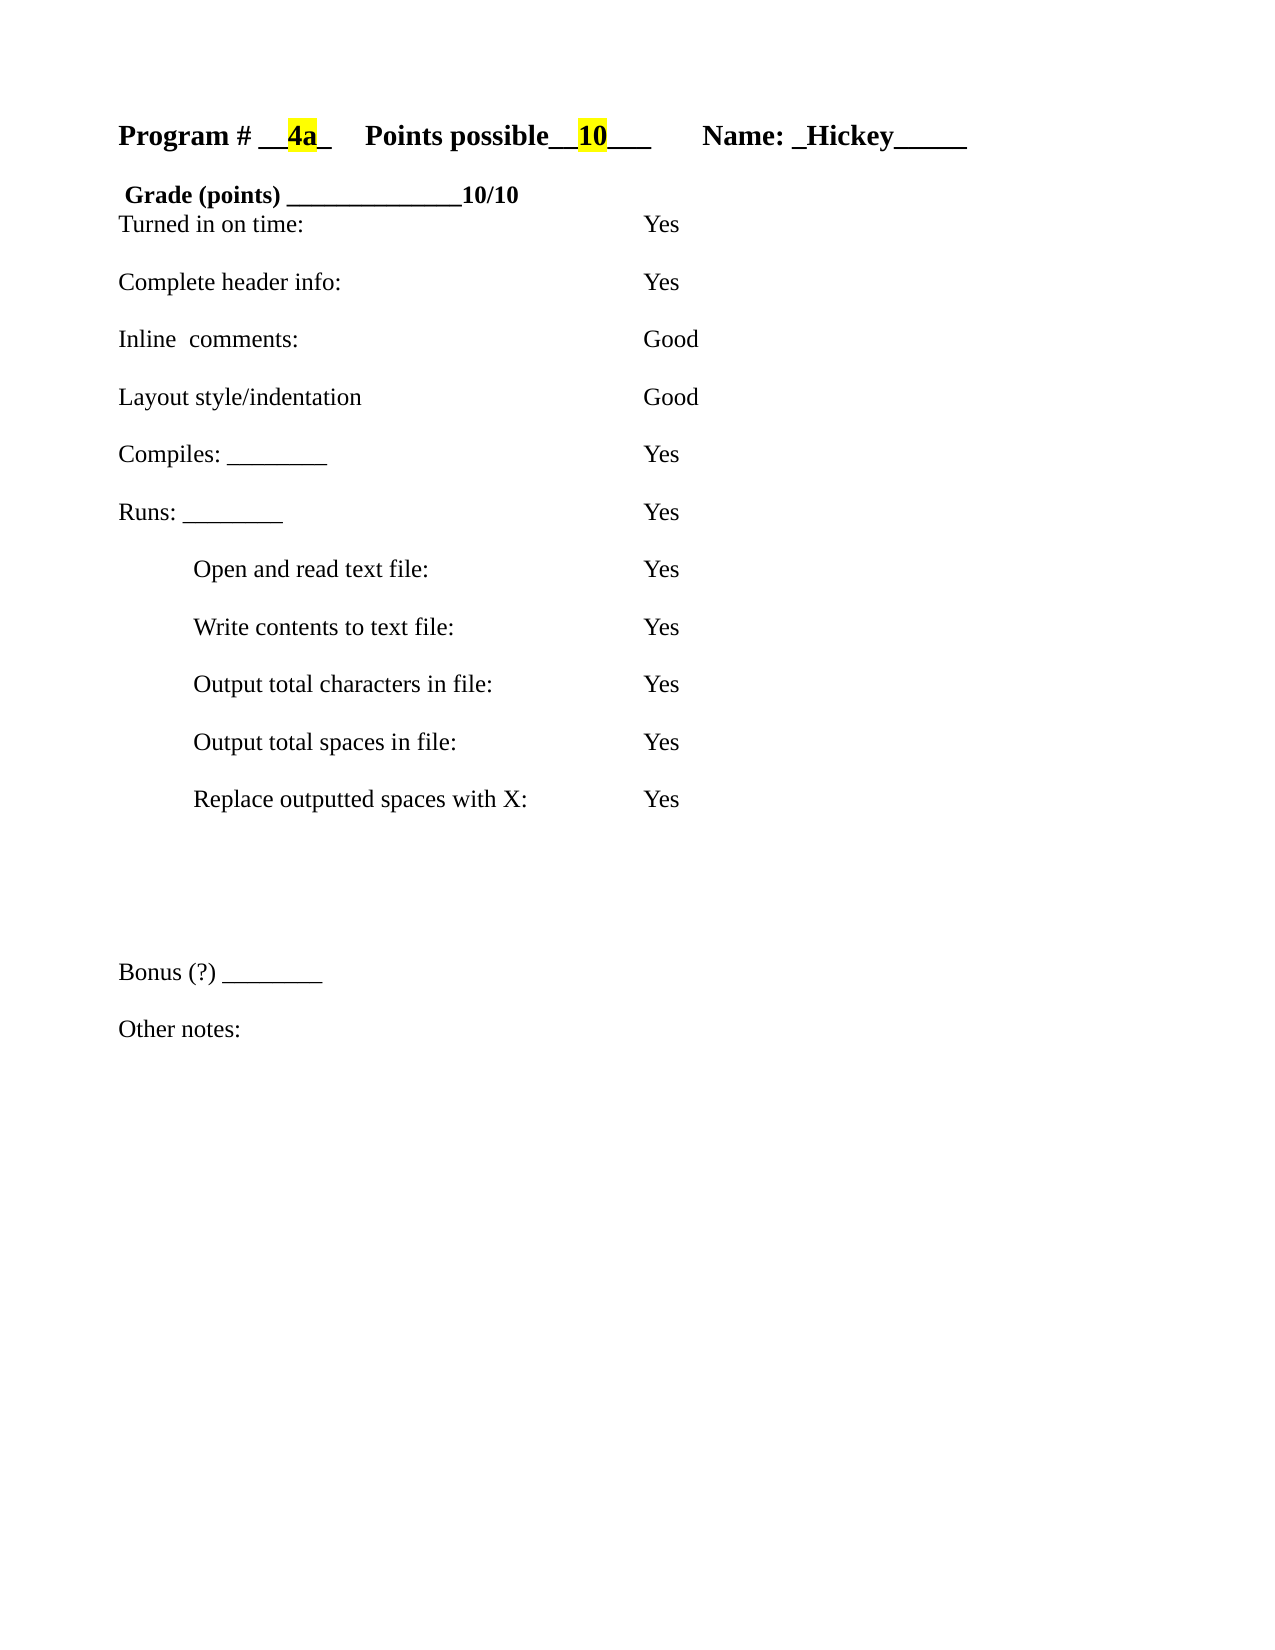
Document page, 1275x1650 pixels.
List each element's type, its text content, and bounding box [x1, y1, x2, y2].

text Program # __4a_ Points possible__10___ Name: _Hickey_____ [607, 118, 1157, 152]
text Program # __4a_ Points possible__10___ Name: _Hickey_____ [317, 118, 578, 152]
text Layout style/indentation Good [118, 382, 1157, 410]
text Compiles: ________ Yes [118, 439, 1157, 468]
text Other notes: [118, 1014, 1157, 1043]
text Grade (points) ______________10/10 [118, 180, 1157, 209]
text Replace outputted spaces with X: Yes [118, 784, 1157, 813]
text Complete header info: Yes [118, 267, 1157, 295]
text Inline comments: Good [118, 324, 1157, 353]
text Output total spaces in file: Yes [118, 727, 1157, 755]
text Output total characters in file: Yes [118, 669, 1157, 698]
text Write contents to text file: Yes [118, 612, 1157, 640]
text Turned in on time: Yes [118, 209, 1157, 238]
text Open and read text file: Yes [118, 554, 1157, 583]
text Bonus (?) ________ [118, 957, 1157, 985]
text Runs: ________ Yes [118, 497, 1157, 525]
text Program # __4a_ Points possible__10___ Name: _Hickey_____ [118, 118, 288, 152]
